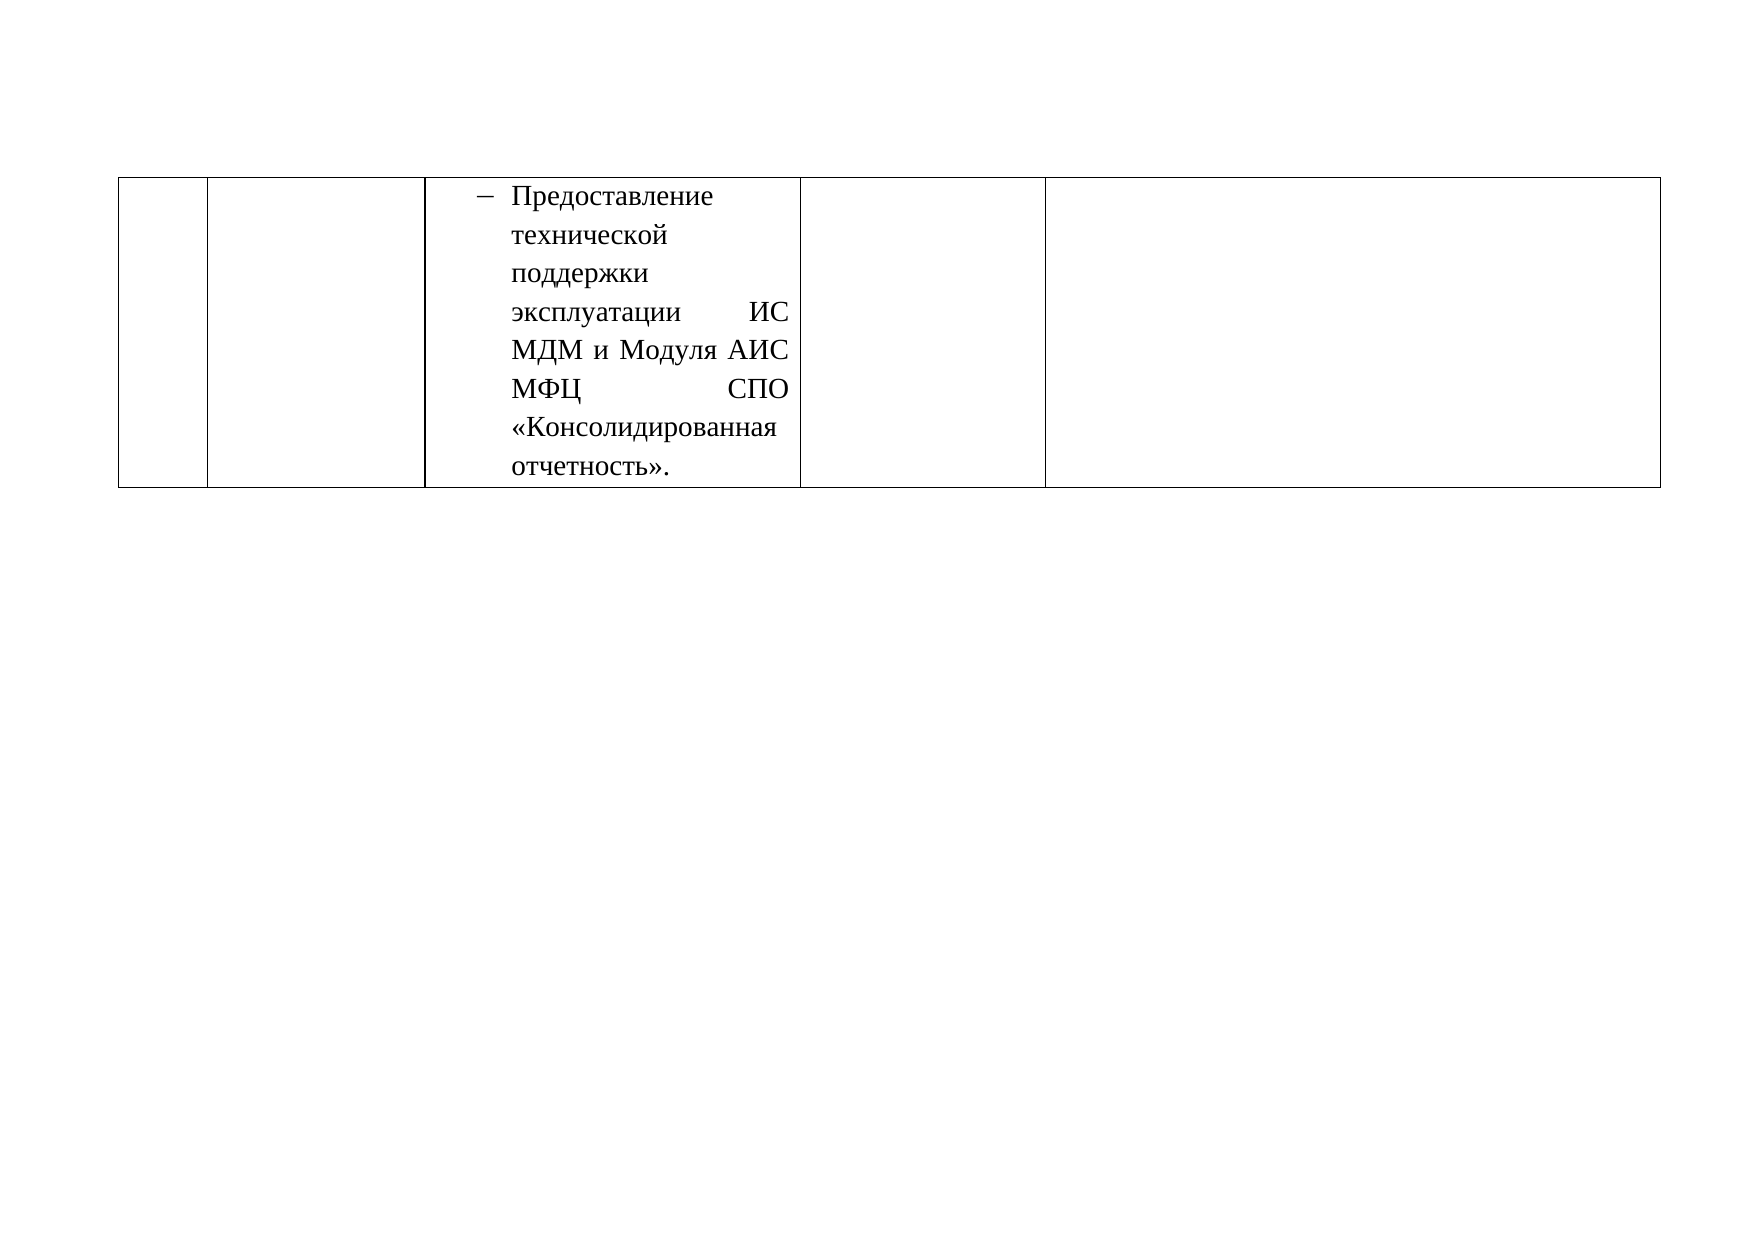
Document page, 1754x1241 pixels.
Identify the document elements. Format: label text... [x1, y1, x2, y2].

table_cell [1046, 178, 1660, 487]
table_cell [208, 178, 424, 487]
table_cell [426, 178, 800, 487]
table_cell 1 [119, 178, 207, 487]
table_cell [801, 178, 1045, 487]
